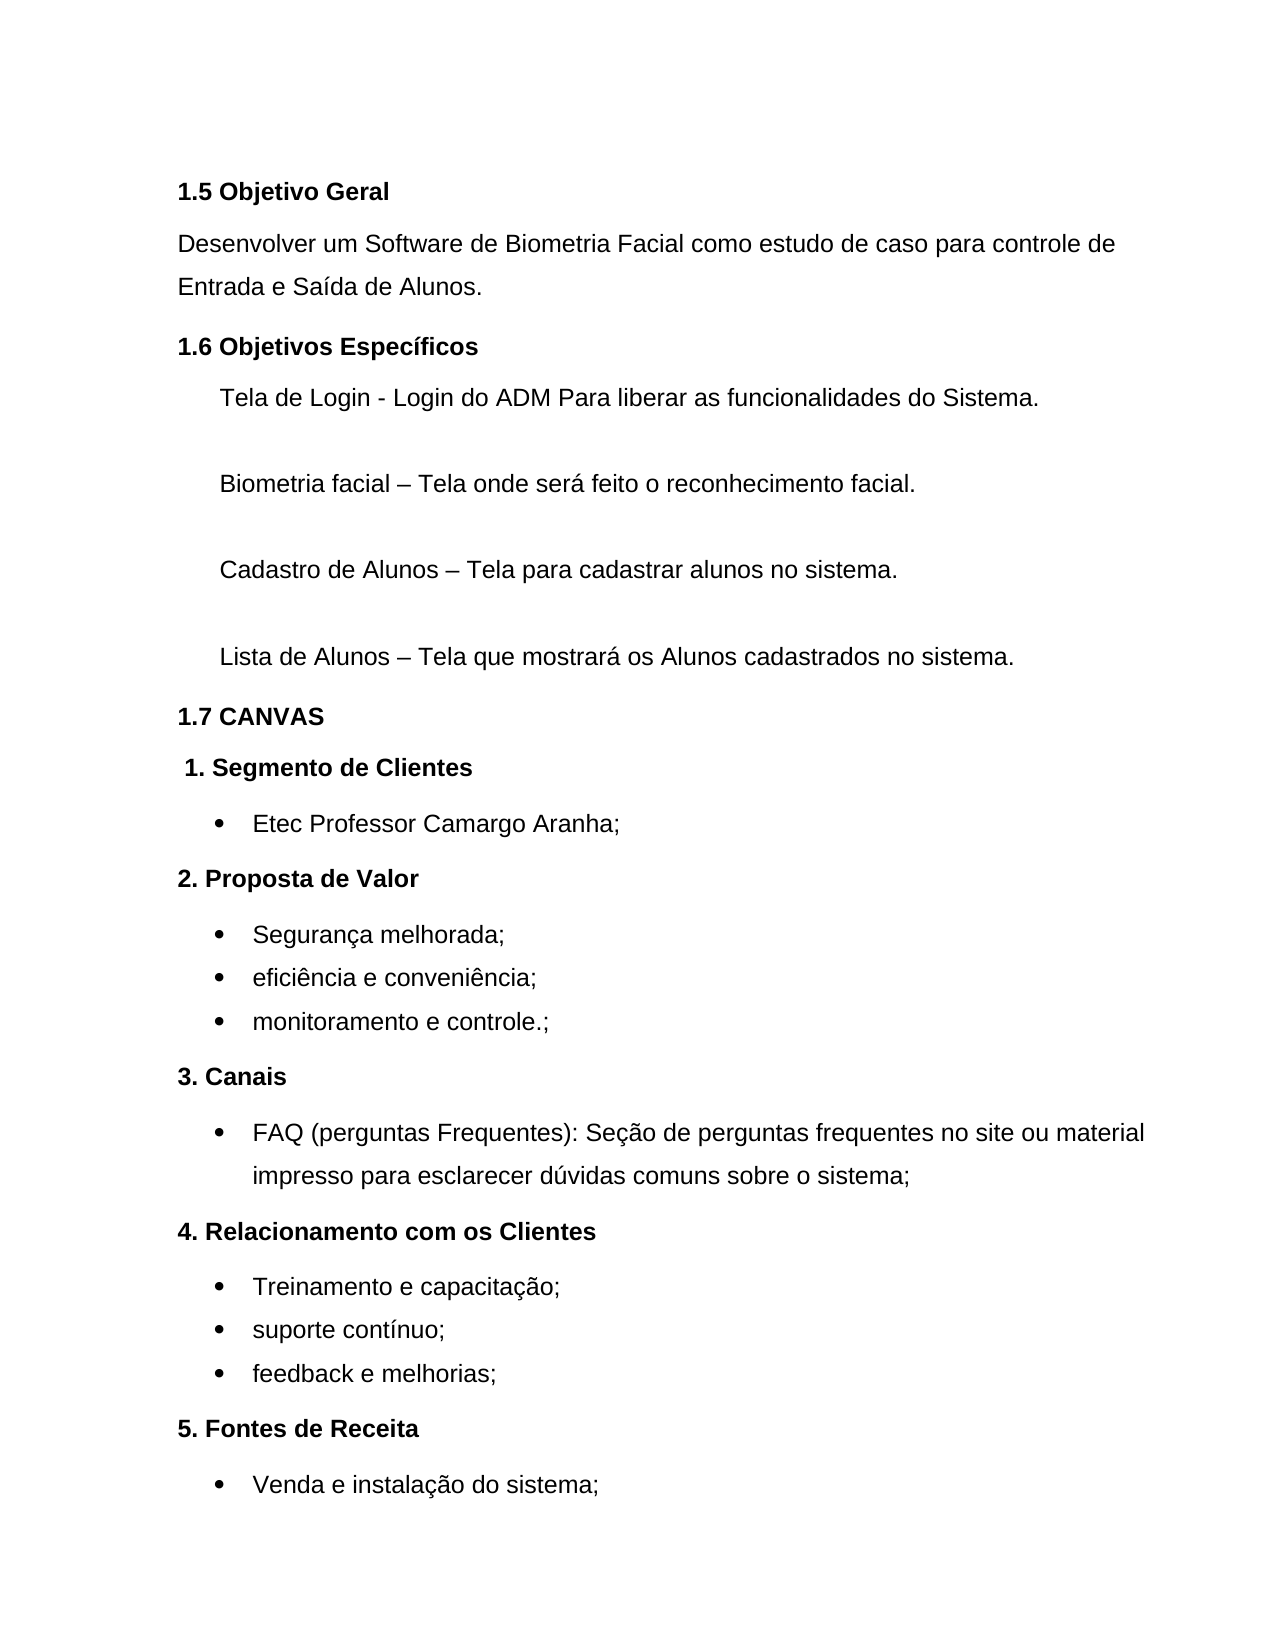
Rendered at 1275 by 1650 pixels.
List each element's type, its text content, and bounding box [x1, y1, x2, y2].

list Biometria facial – Tela onde será feito o reconhecimento facial. [219, 469, 1157, 498]
text 1. Segmento de Clientes [177, 753, 1157, 782]
text 5. Fontes de Receita [177, 1414, 1157, 1443]
list Etec Professor Camargo Aranha; [215, 809, 1157, 837]
list Treinamento e capacitação; [215, 1272, 1157, 1301]
list Cadastro de Alunos – Tela para cadastrar alunos no sistema. [219, 556, 1157, 584]
list monitoramento e controle.; [215, 1006, 1157, 1035]
list Lista de Alunos – Tela que mostrará os Alunos cadastrados no sistema. [219, 642, 1157, 671]
list FAQ (perguntas Frequentes): Seção de perguntas frequentes no site ou material impresso para esclarecer dúvidas comuns sobre o sistema; [215, 1118, 1157, 1190]
list eficiência e conveniência; [215, 963, 1157, 992]
list feedback e melhorias; [215, 1359, 1157, 1388]
text 3. Canais [177, 1062, 1157, 1091]
subtitle 1.7 CANVAS [177, 702, 1157, 730]
subtitle 1.5 Objetivo Geral [177, 177, 1157, 206]
text 4. Relacionamento com os Clientes [177, 1217, 1157, 1245]
list Segurança melhorada; [215, 920, 1157, 949]
list Tela de Login - Login do ADM Para liberar as funcionalidades do Sistema. [219, 383, 1157, 412]
text Desenvolver um Software de Biometria Facial como estudo de caso para controle de Entrada e Saída de Alunos. [177, 229, 1157, 301]
list Venda e instalação do sistema; [215, 1470, 1157, 1499]
subtitle 1.6 Objetivos Específicos [177, 332, 1157, 360]
list suporte contínuo; [215, 1316, 1157, 1344]
text 2. Proposta de Valor [177, 864, 1157, 893]
